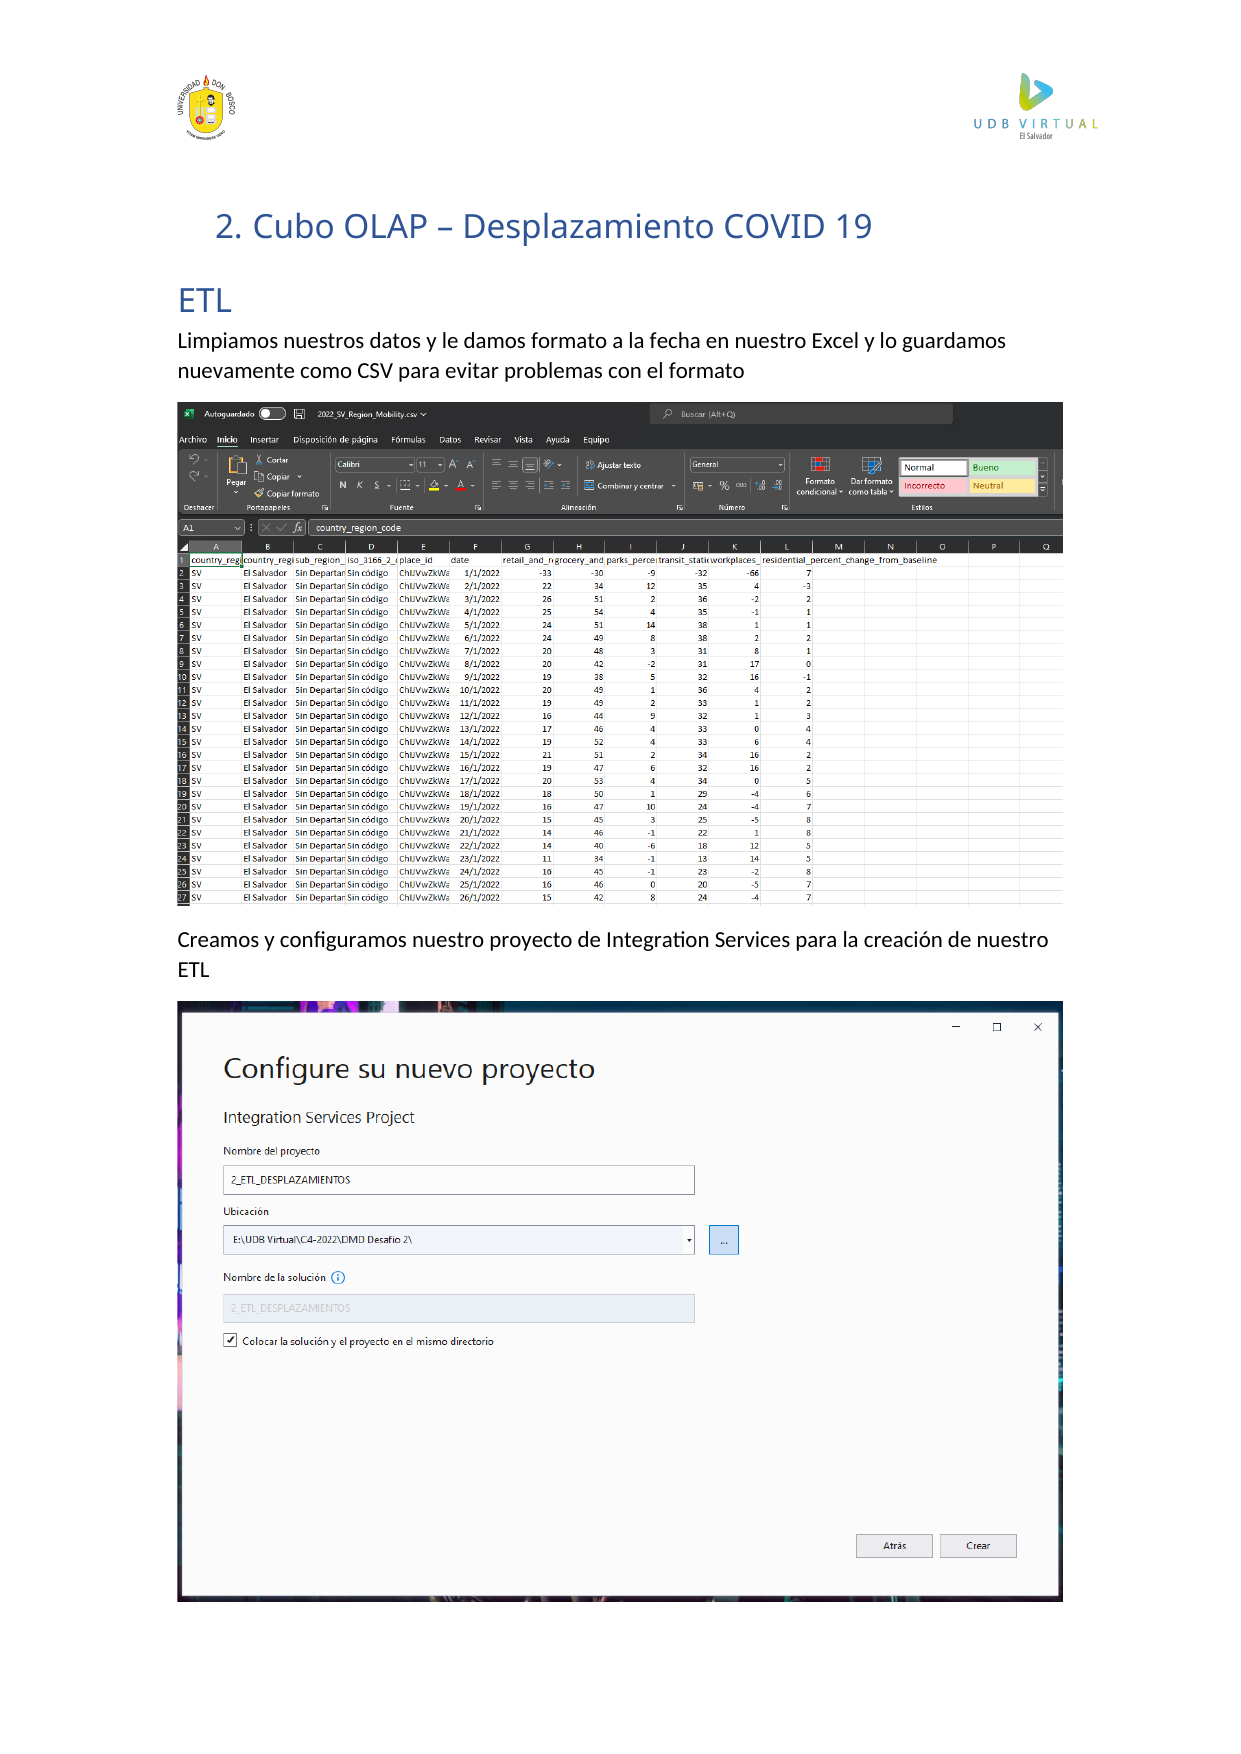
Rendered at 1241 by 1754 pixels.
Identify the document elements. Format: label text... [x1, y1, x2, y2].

picture [177, 1001, 1063, 1602]
subtitle ETL [177, 277, 1063, 322]
picture [177, 73, 244, 140]
picture [177, 402, 1063, 906]
picture [960, 73, 1098, 140]
subtitle Cubo OLAP – Desplazamiento COVID 19 [215, 203, 1063, 248]
text Creamos y configuramos nuestro proyecto de Integration Services para la creación de nuestro ETL [177, 925, 1063, 983]
text Limpiamos nuestros datos y le damos formato a la fecha en nuestro Excel y lo guardamos nuevamente como CSV para evitar problemas con el formato [177, 326, 1063, 384]
